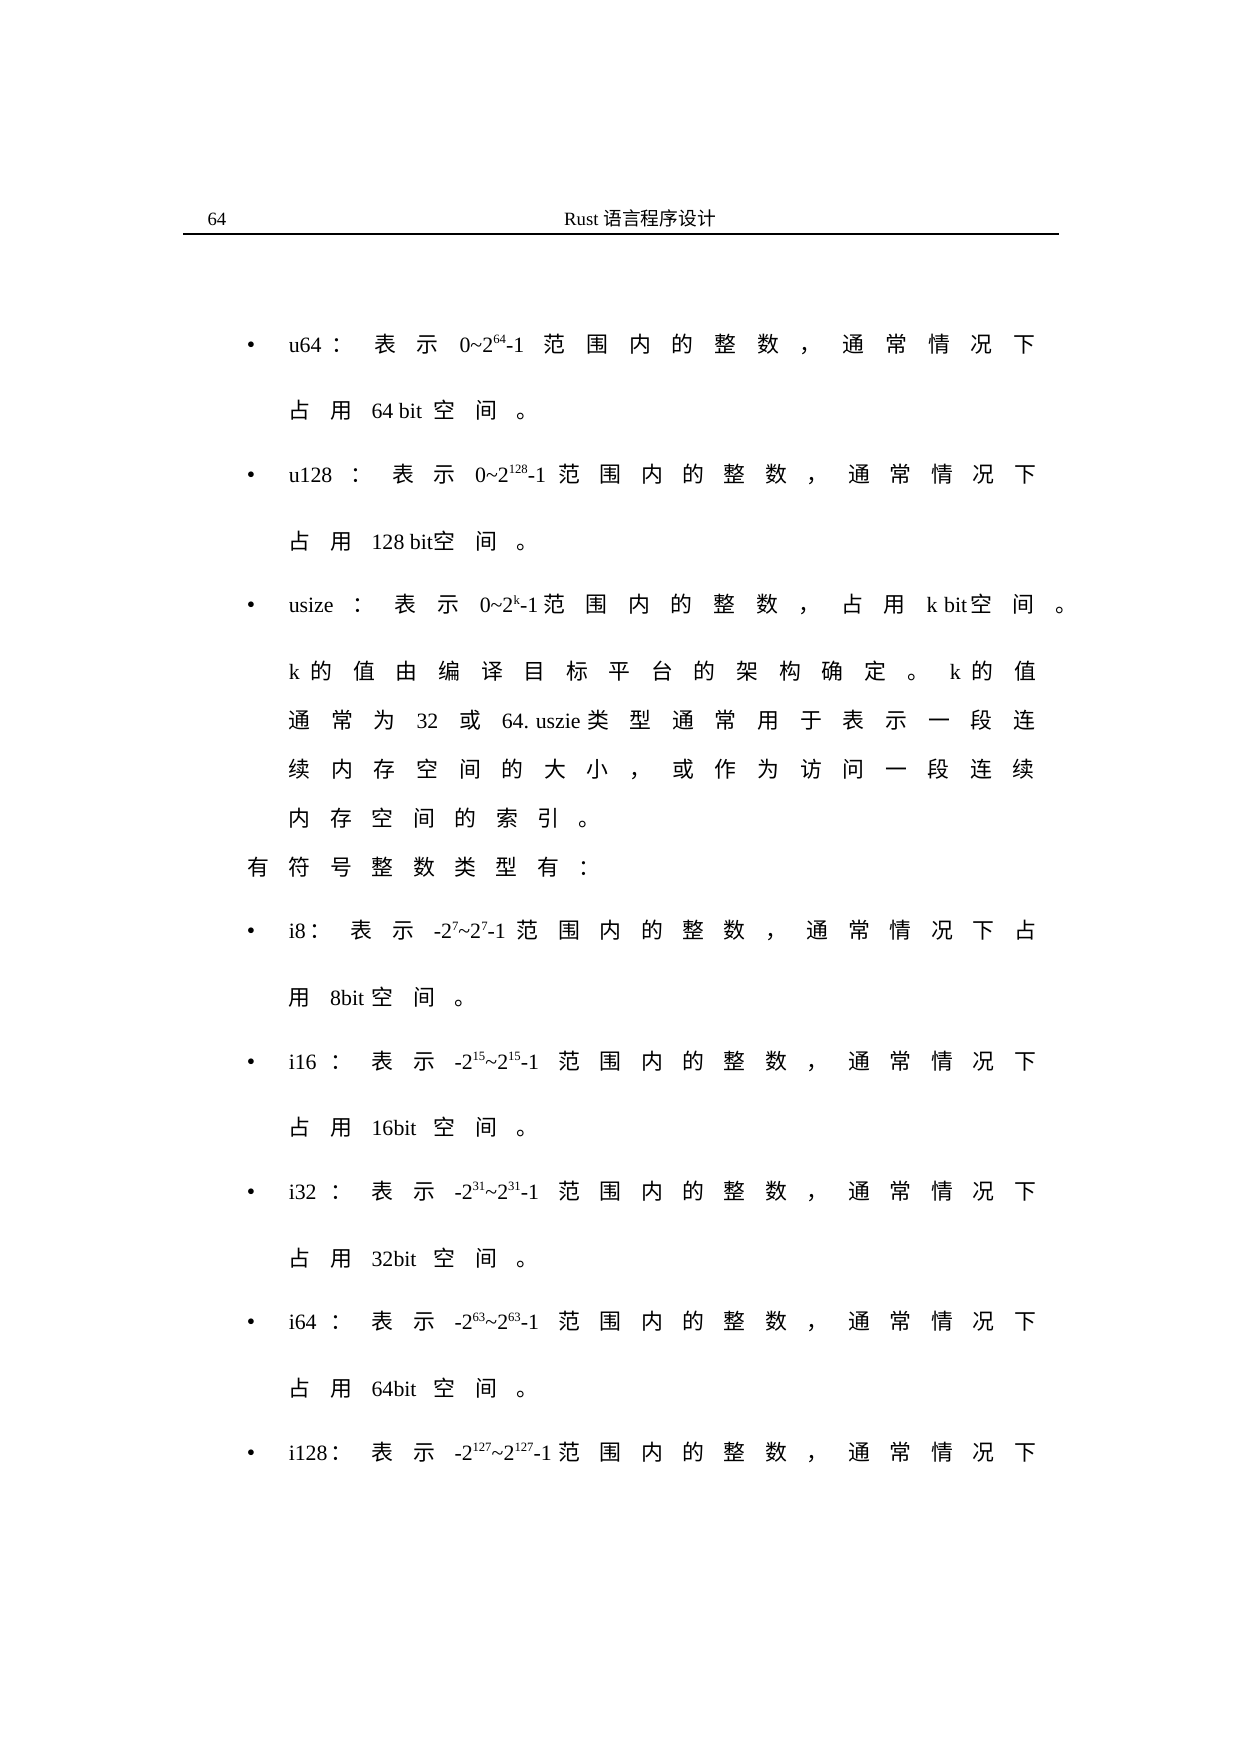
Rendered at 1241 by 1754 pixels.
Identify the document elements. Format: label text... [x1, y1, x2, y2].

list i64：表示-263~263-1范围内的整数，通常情况下占用64bit空间。 [228, 1289, 1055, 1403]
list i8：表示-27~27-1范围内的整数，通常情况下占用8bit空间。 [228, 898, 1055, 1012]
list usize：表示0~2k-1范围内的整数，占用k bit空间。k的值由编译目标平台的架构确定。k的值通常为32或64. uszie类型通常用于表示一段连续内存空间的大小，或作为访问一段连续内存空间的索引。 [228, 572, 1055, 833]
text 有符号整数类型有： [185, 849, 1055, 882]
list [228, 1419, 1055, 1484]
list u64：表示0~264-1范围内的整数，通常情况下占用64 bit空间。 [228, 311, 1055, 426]
list u128：表示0~2128-1范围内的整数，通常情况下占用128 bit空间。 [228, 441, 1055, 556]
list i16：表示-215~215-1范围内的整数，通常情况下占用16bit空间。 [228, 1028, 1055, 1142]
list i32：表示-231~231-1范围内的整数，通常情况下占用32bit空间。 [228, 1158, 1055, 1273]
